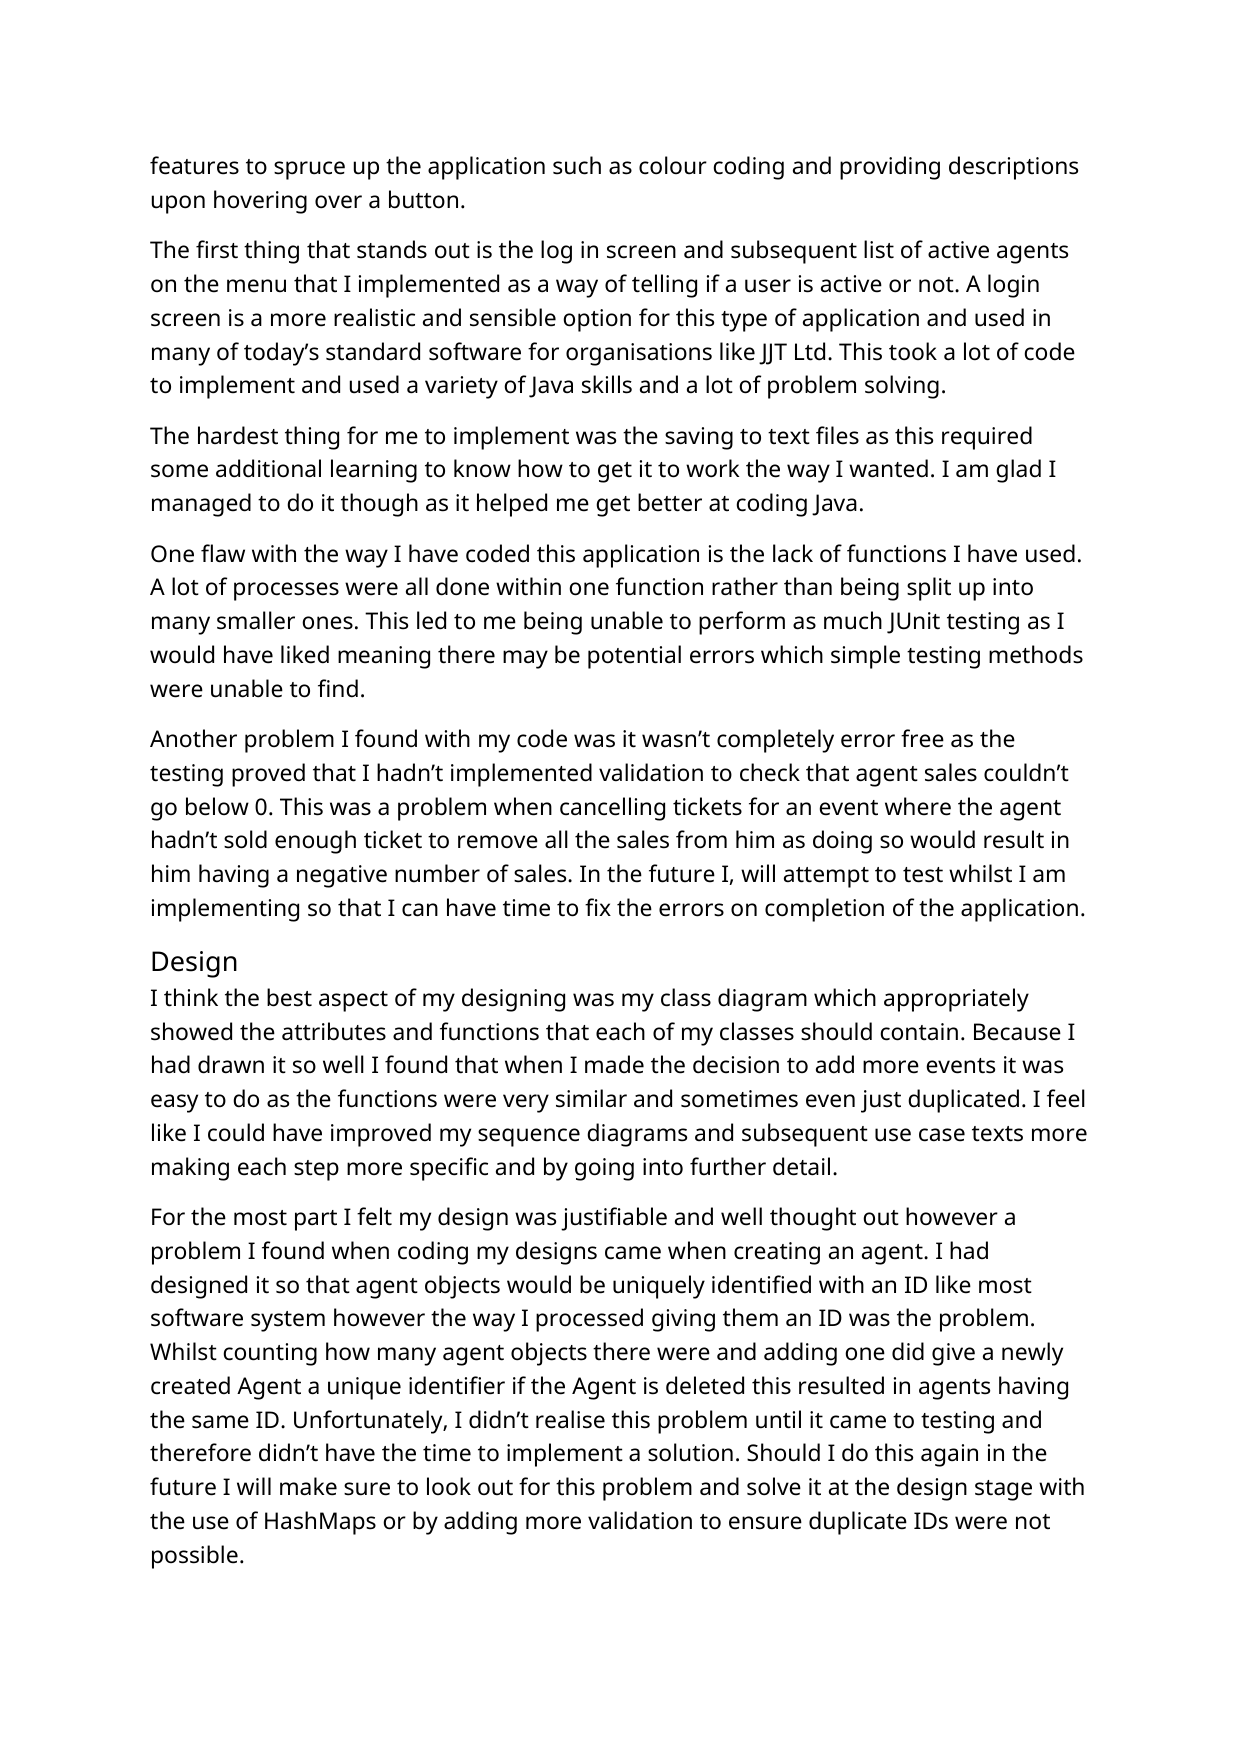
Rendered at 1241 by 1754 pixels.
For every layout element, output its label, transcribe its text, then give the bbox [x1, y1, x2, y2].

text The hardest thing for me to implement was the saving to text files as this required some additional learning to know how to get it to work the way I wanted. I am glad I managed to do it though as it helped me get better at coding Java. [150, 419, 1090, 518]
subtitle Design [150, 942, 1090, 979]
text Another problem I found with my code was it wasn’t completely error free as the testing proved that I hadn’t implemented validation to check that agent sales couldn’t go below 0. This was a problem when cancelling tickets for an event where the agent hadn’t sold enough ticket to remove all the sales from him as doing so would result in him having a negative number of sales. In the future I, will attempt to test whilst I am implementing so that I can have time to fix the errors on completion of the application. [150, 723, 1090, 923]
text I think the best aspect of my designing was my class diagram which appropriately showed the attributes and functions that each of my classes should contain. Because I had drawn it so well I found that when I made the decision to add more events it was easy to do as the functions were very similar and sometimes even just duplicated. I feel like I could have improved my sequence diagrams and subsequent use case texts more making each step more specific and by going into further detail. [150, 982, 1090, 1182]
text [150, 150, 1090, 215]
text The first thing that stands out is the log in screen and subsequent list of active agents on the menu that I implemented as a way of telling if a user is active or not. A login screen is a more realistic and sensible option for this type of application and used in many of today’s standard software for organisations like JJT Ltd. This took a lot of code to implement and used a variety of Java skills and a lot of problem solving. [150, 234, 1090, 400]
text One flaw with the way I have coded this application is the lack of functions I have used. A lot of processes were all done within one function rather than being split up into many smaller ones. This led to me being unable to perform as much JUnit testing as I would have liked meaning there may be potential errors which simple testing methods were unable to find. [150, 537, 1090, 704]
text For the most part I felt my design was justifiable and well thought out however a problem I found when coding my designs came when creating an agent. I had designed it so that agent objects would be uniquely identified with an ID like most software system however the way I processed giving them an ID was the problem. Whilst counting how many agent objects there were and adding one did give a newly created Agent a unique identifier if the Agent is deleted this resulted in agents having the same ID. Unfortunately, I didn’t realise this problem until it came to testing and therefore didn’t have the time to implement a solution. Should I do this again in the future I will make sure to look out for this problem and solve it at the design stage with the use of HashMaps or by adding more validation to ensure duplicate IDs were not possible. [150, 1201, 1090, 1570]
